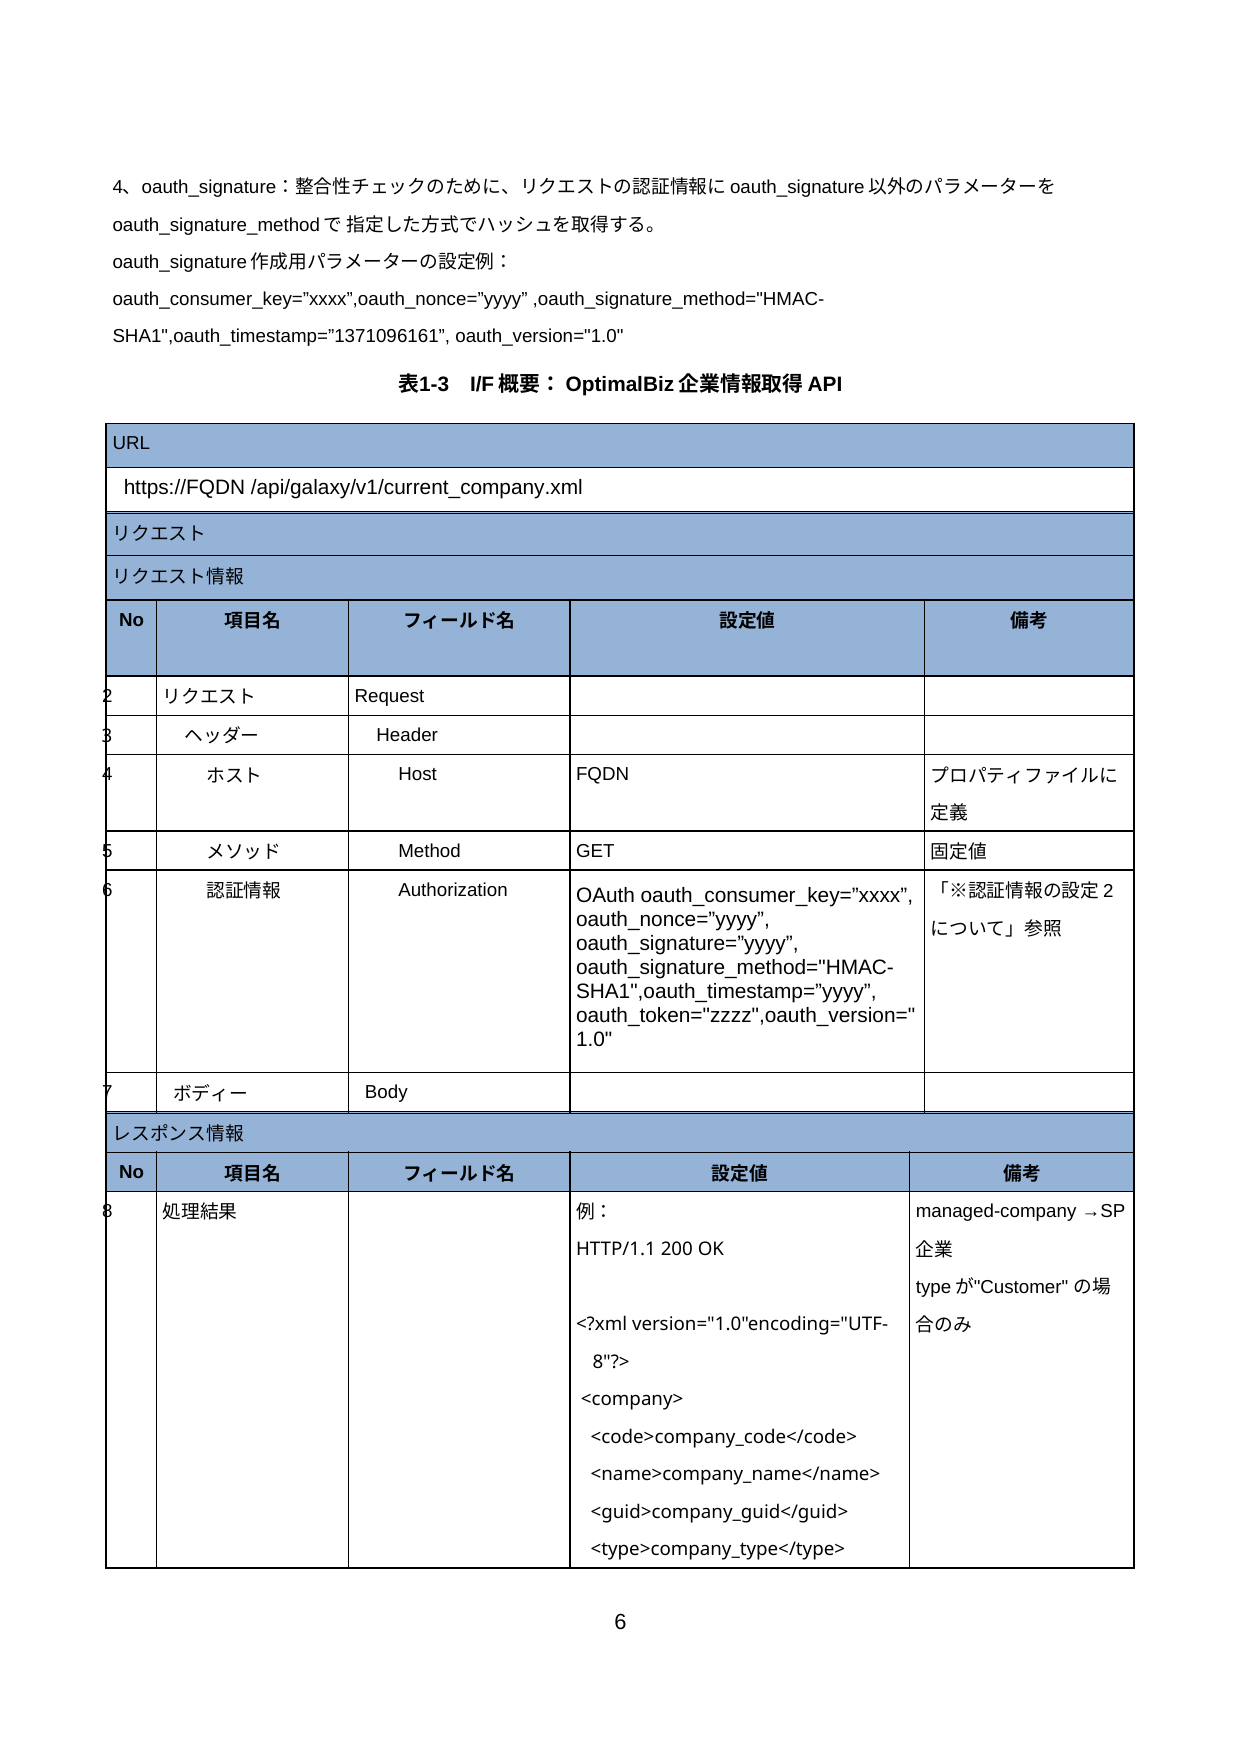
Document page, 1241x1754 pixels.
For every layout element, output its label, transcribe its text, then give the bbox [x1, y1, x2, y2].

table_cell 設定値 [571, 1153, 909, 1191]
table_cell フィールド名 [349, 601, 569, 675]
table_cell フィールド名 [349, 1153, 569, 1191]
table_cell 項目名 [157, 1153, 348, 1191]
table_cell No [107, 1153, 156, 1191]
table_cell https://FQDN /api/galaxy/v1/current_company.xml [107, 468, 1133, 511]
table_cell [571, 716, 924, 753]
table_cell Body [349, 1073, 569, 1111]
table_cell 処理結果 [157, 1192, 348, 1567]
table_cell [571, 1192, 909, 1567]
table_cell ボディー [157, 1073, 348, 1111]
table_cell ホスト [157, 755, 348, 830]
table_header URL [107, 424, 1133, 467]
table_cell レスポンス情報 [107, 1114, 1133, 1151]
table_cell No [107, 601, 156, 675]
table_cell メソッド [157, 832, 348, 869]
table_cell Request [349, 677, 569, 714]
table_cell [107, 755, 156, 830]
table_cell [107, 871, 156, 1072]
text 4、oauth_signature：整合性チェックのために、リクエストの認証情報にoauth_signature以外のパラメーターを oauth_signature_methodで 指定した方式でハッシュを取得する。 oauth_signature作成用パラメーターの設定例： oauth_consumer_key=”xxxx”,oauth_nonce=”yyyy” ,oauth_signature_method="HMAC-SHA1",oauth_timestamp=”1371096161”, oauth_version="1.0" [112, 167, 1128, 354]
table_cell FQDN [571, 755, 924, 830]
table_cell Header [349, 716, 569, 753]
table_cell [107, 1192, 156, 1567]
table_cell [925, 677, 1133, 714]
table_cell リクエスト [157, 677, 348, 714]
table_cell [571, 1073, 924, 1111]
table_cell GET [571, 832, 924, 869]
table_cell 備考 [910, 1153, 1133, 1191]
table_cell 設定値 [571, 601, 924, 675]
table_cell 固定値 [925, 832, 1133, 869]
table_cell [107, 716, 156, 753]
text 表1-3 I/F概要： OptimalBiz企業情報取得API [112, 367, 1128, 397]
table_cell リクエスト情報 [107, 556, 1133, 599]
table_cell Authorization [349, 871, 569, 1072]
table_cell プロパティファイルに定義 [925, 755, 1133, 830]
table_cell Host [349, 755, 569, 830]
table_cell [925, 716, 1133, 753]
table_cell 認証情報 [157, 871, 348, 1072]
table_cell [107, 1073, 156, 1111]
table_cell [910, 1192, 1133, 1567]
table_cell Method [349, 832, 569, 869]
table_cell 備考 [925, 601, 1133, 675]
table_cell 「※認証情報の設定2について」参照 [925, 871, 1133, 1072]
table_cell [571, 677, 924, 714]
table_cell [107, 677, 156, 714]
table_cell リクエスト [107, 514, 1133, 555]
table_cell OAuth oauth_consumer_key=”xxxx”, oauth_nonce=”yyyy”, oauth_signature=”yyyy”, oauth_signature_method="HMAC-SHA1",oauth_timestamp=”yyyy”, oauth_token="zzzz",oauth_version="1.0" [571, 871, 924, 1072]
table_cell 項目名 [157, 601, 348, 675]
table_cell [349, 1192, 569, 1567]
table_cell [107, 832, 156, 869]
table_cell ヘッダー [157, 716, 348, 753]
table_cell [925, 1073, 1133, 1111]
